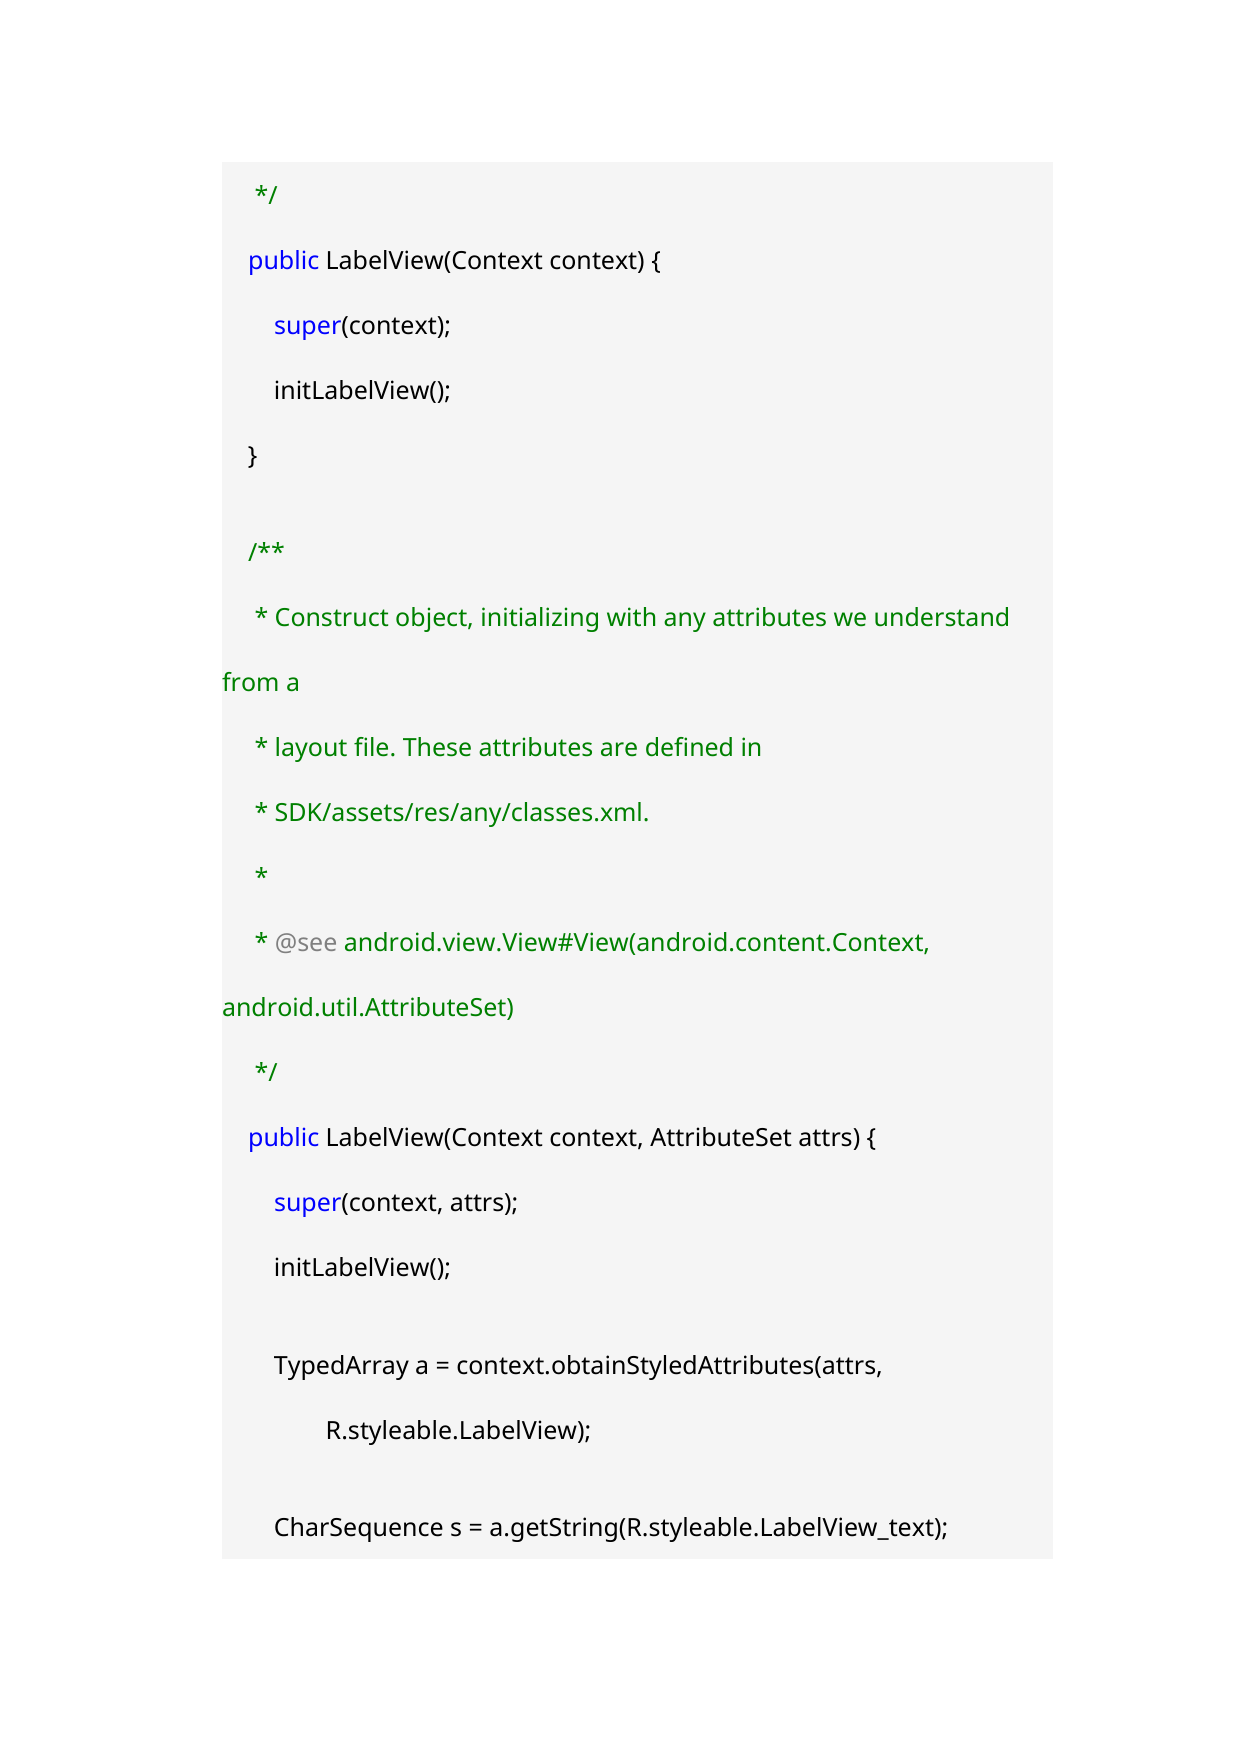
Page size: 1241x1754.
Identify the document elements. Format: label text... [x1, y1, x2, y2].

text public LabelView(Context context, AttributeSet attrs) { [222, 1104, 1053, 1169]
text TypedArray a = context.obtainStyledAttributes(attrs, [222, 1332, 1053, 1397]
text */ [222, 162, 1053, 227]
text CharSequence s = a.getString(R.styleable.LabelView_text); [222, 1494, 1053, 1559]
text super(context, attrs); [222, 1169, 1053, 1234]
text * [222, 844, 1053, 909]
text /** [222, 519, 1053, 584]
text */ [222, 1039, 1053, 1104]
text initLabelView(); [222, 357, 1053, 422]
text public LabelView(Context context) { [222, 227, 1053, 292]
text R.styleable.LabelView); [222, 1397, 1053, 1462]
text super(context); [222, 292, 1053, 357]
text * layout file. These attributes are defined in [222, 714, 1053, 779]
text } [222, 422, 1053, 487]
text * SDK/assets/res/any/classes.xml. [222, 779, 1053, 844]
text * @see android.view.View#View(android.content.Context, android.util.AttributeSet) [222, 909, 1053, 1039]
text * Construct object, initializing with any attributes we understand from a [222, 584, 1053, 714]
text initLabelView(); [222, 1234, 1053, 1299]
